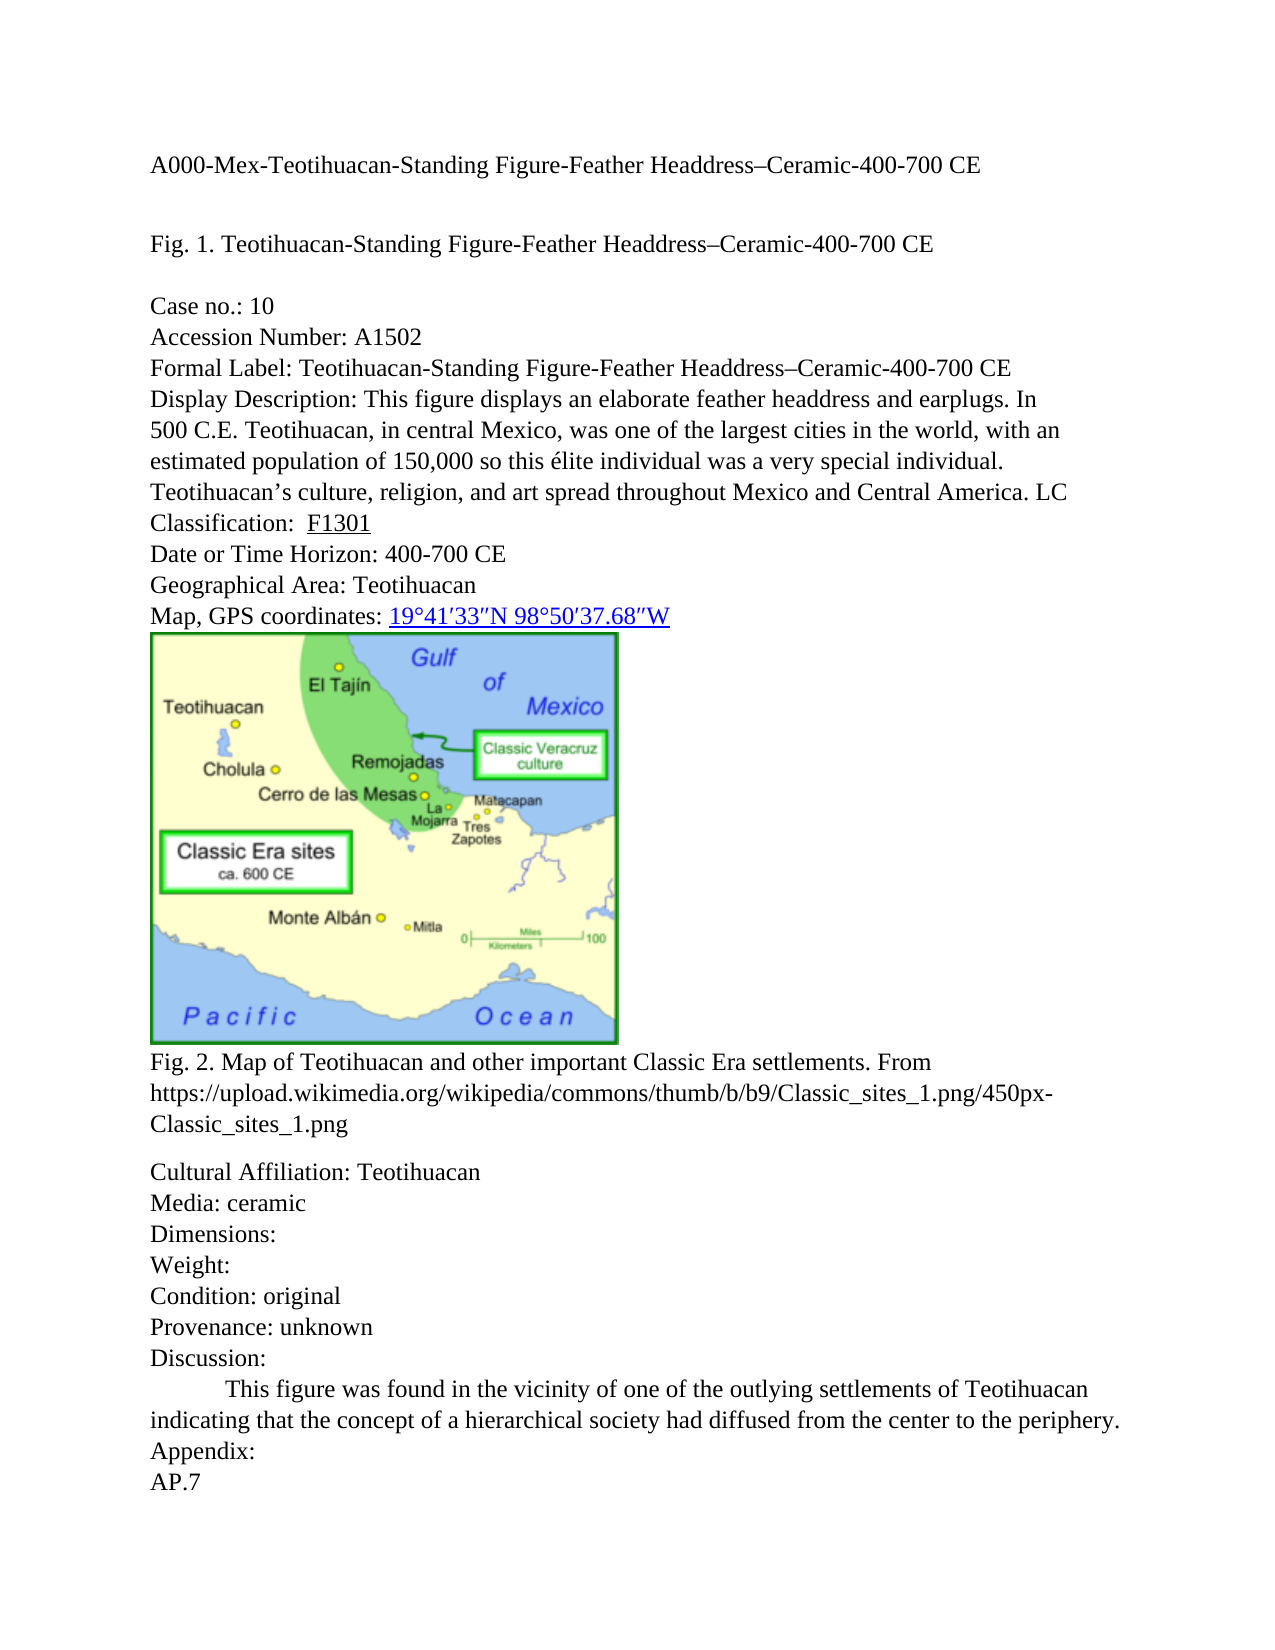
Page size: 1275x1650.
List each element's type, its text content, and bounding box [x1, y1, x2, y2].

text Display Description: This figure displays an elaborate feather headdress and earplugs. In 500 C.E. Teotihuacan, in central Mexico, was one of the largest cities in the world, with an estimated population of 150,000 so this élite individual was a very special individual. Teotihuacan’s culture, religion, and art spread throughout Mexico and Central America. LC Classification: F1301 [150, 384, 1125, 537]
text Media: ceramic [150, 1188, 1125, 1217]
text Fig. 1. Teotihuacan-Standing Figure-Feather Headdress–Ceramic-400-700 CE [150, 229, 1125, 257]
text This figure was found in the vicinity of one of the outlying settlements of Teotihuacan indicating that the concept of a hierarchical society had diffused from the center to the periphery. [150, 1374, 1125, 1434]
text Map, GPS coordinates: 19°41′33″N 98°50′37.68″W [150, 601, 1125, 630]
text Fig. 2. Map of Teotihuacan and other important Classic Era settlements. From https://upload.wikimedia.org/wikipedia/commons/thumb/b/b9/Classic_sites_1.png/450px-Classic_sites_1.png [150, 1047, 1125, 1138]
text Case no.: 10 [150, 291, 1125, 319]
text Date or Time Horizon: 400-700 CE [150, 539, 1125, 568]
text AP.7 [150, 1467, 1125, 1496]
text Dimensions: [150, 1219, 1125, 1248]
text Cultural Affiliation: Teotihuacan [150, 1157, 1125, 1186]
picture [150, 632, 619, 1045]
text Provenance: unknown [150, 1312, 1125, 1341]
text A000-Mex-Teotihuacan-Standing Figure-Feather Headdress–Ceramic-400-700 CE [150, 150, 1125, 179]
text Discussion: [150, 1343, 1125, 1372]
text Accession Number: A1502 [150, 322, 1125, 351]
text Weight: [150, 1250, 1125, 1279]
text Formal Label: Teotihuacan-Standing Figure-Feather Headdress–Ceramic-400-700 CE [150, 353, 1125, 382]
text Appendix: [150, 1436, 1125, 1465]
text Geographical Area: Teotihuacan [150, 570, 1125, 599]
text Condition: original [150, 1281, 1125, 1310]
